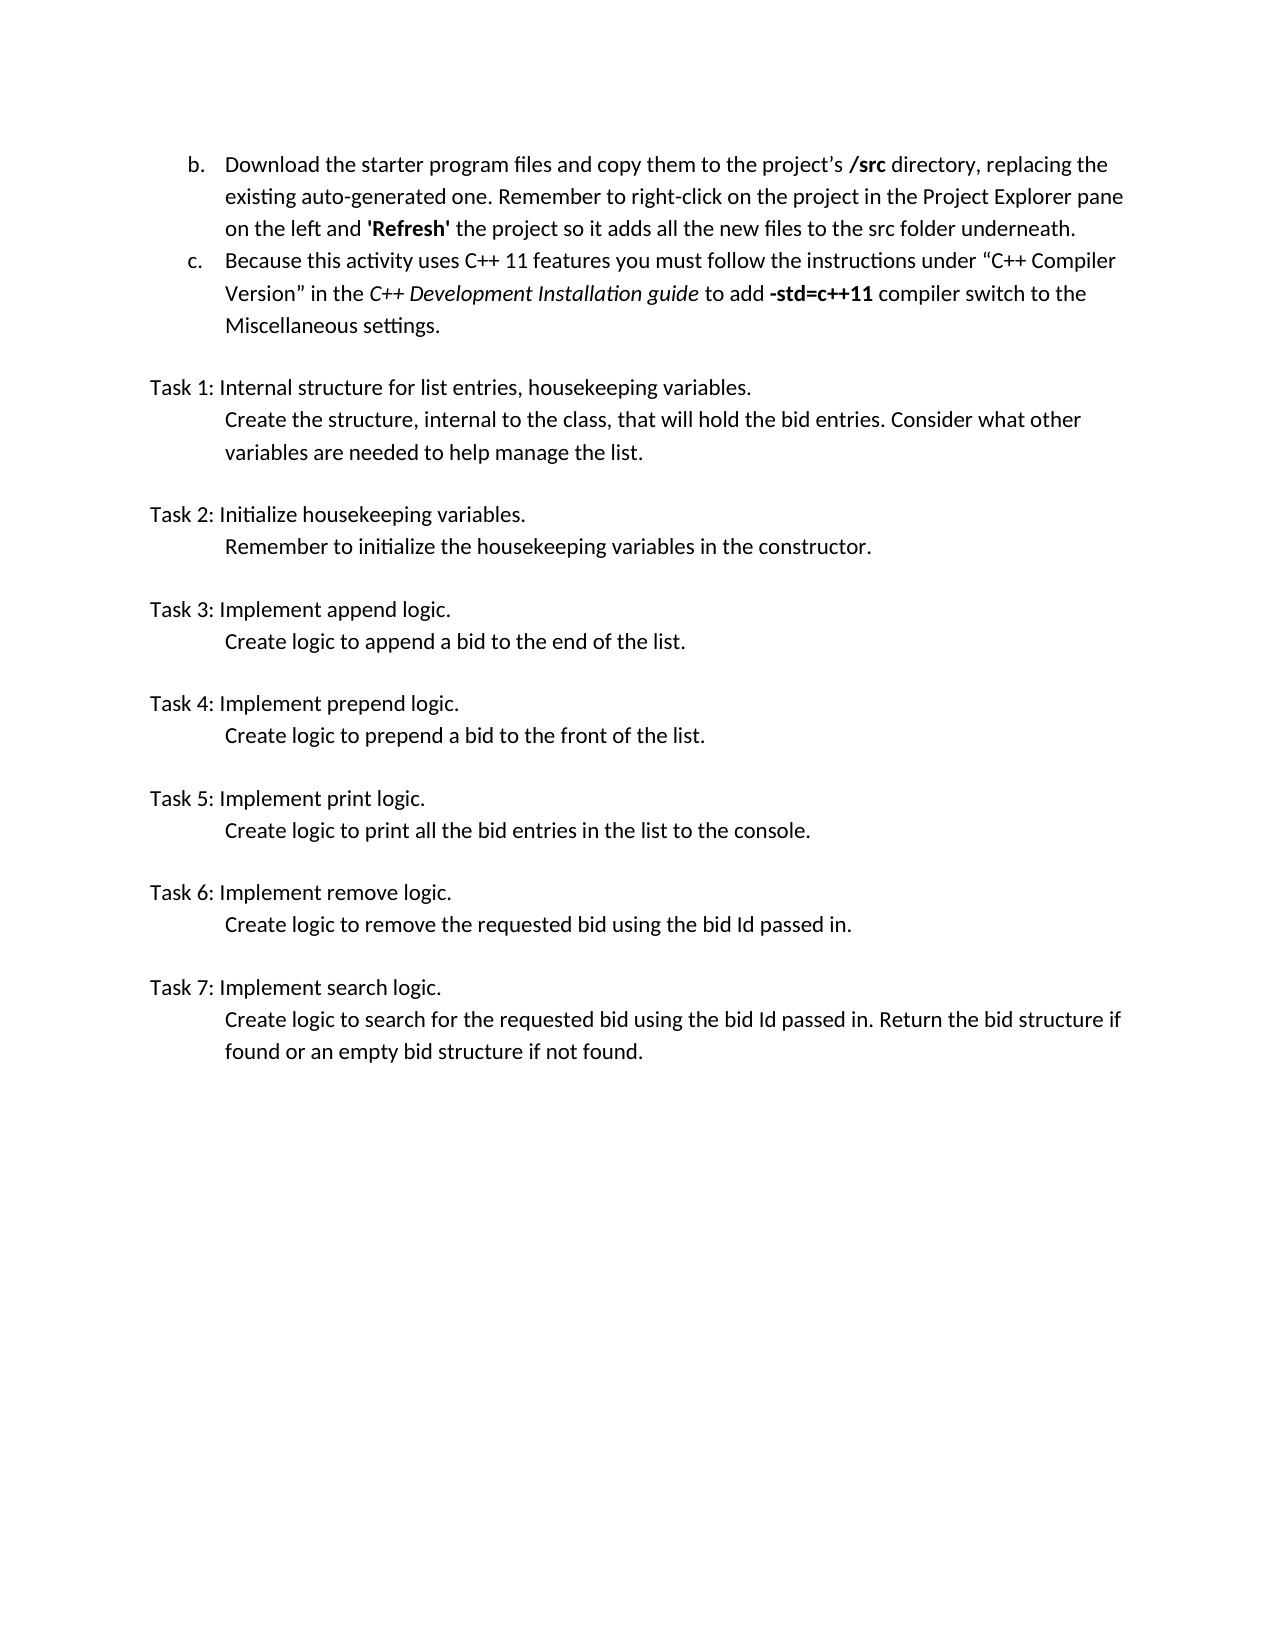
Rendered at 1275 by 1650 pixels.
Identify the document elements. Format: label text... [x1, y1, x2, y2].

text Task 3: Implement append logic. [150, 595, 1125, 623]
text Create logic to remove the requested bid using the bid Id passed in. [225, 911, 1125, 939]
text Task 1: Internal structure for list entries, housekeeping variables. [150, 373, 1125, 401]
text Task 5: Implement print logic. [150, 784, 1125, 812]
text Task 6: Implement remove logic. [150, 878, 1125, 906]
text Remember to initialize the housekeeping variables in the constructor. [225, 532, 1125, 560]
text Create the structure, internal to the class, that will hold the bid entries. Consider what other variables are needed to help manage the list. [225, 406, 1125, 466]
text Create logic to append a bid to the end of the list. [225, 627, 1125, 655]
text Create logic to prepend a bid to the front of the list. [225, 721, 1125, 749]
list Because this activity uses C++ 11 features you must follow the instructions under “C++ Compiler Version” in the C++ Development Installation guide to add -std=c++11 compiler switch to the Miscellaneous settings. [187, 247, 1125, 339]
list Download the starter program files and copy them to the project’s /src directory, replacing the existing auto-generated one. Remember to right-click on the project in the Project Explorer pane on the left and 'Refresh' the project so it adds all the new files to the src folder underneath. [187, 150, 1125, 242]
text Create logic to print all the bid entries in the list to the console. [225, 816, 1125, 844]
text Task 4: Implement prepend logic. [150, 689, 1125, 717]
text Task 2: Initialize housekeeping variables. [150, 500, 1125, 528]
text Task 7: Implement search logic. [150, 973, 1125, 1001]
text Create logic to search for the requested bid using the bid Id passed in. Return the bid structure if found or an empty bid structure if not found. [225, 1005, 1125, 1065]
